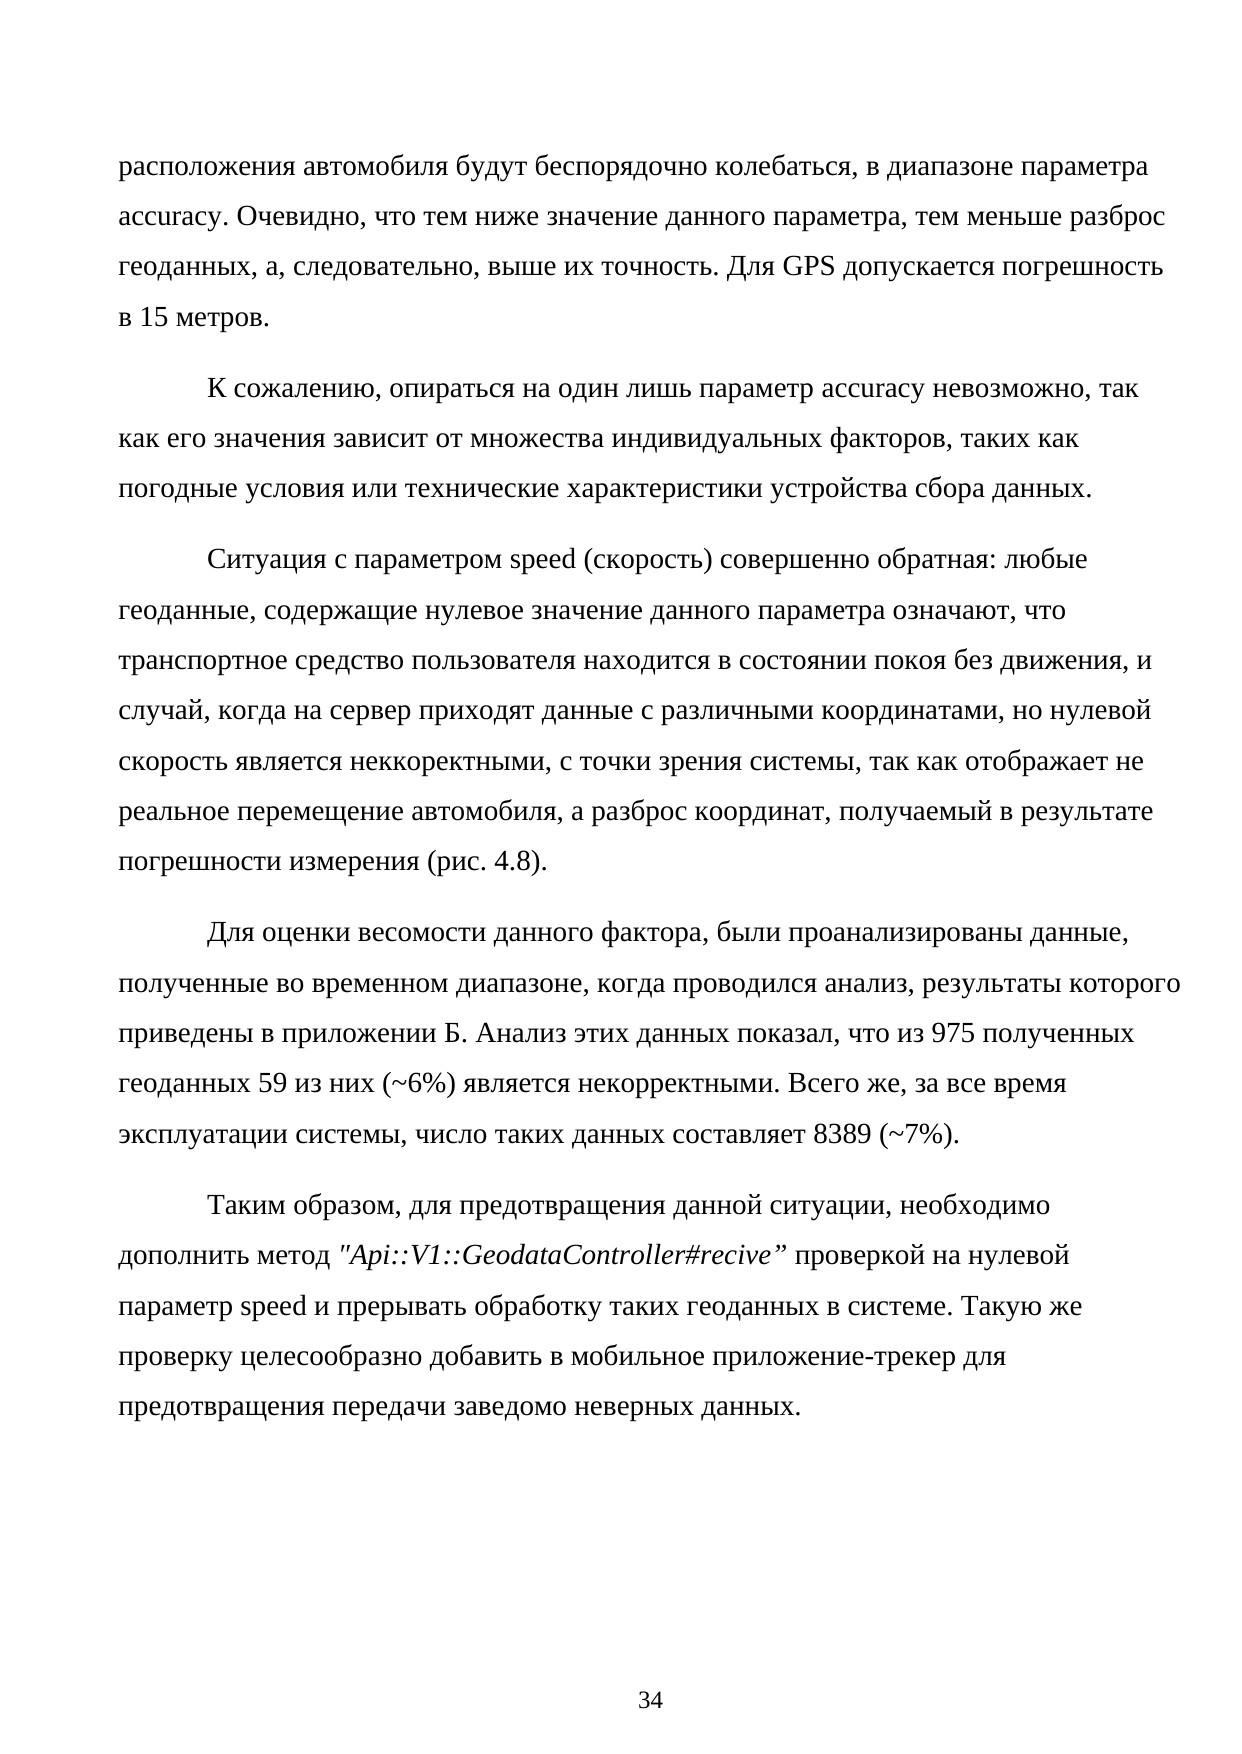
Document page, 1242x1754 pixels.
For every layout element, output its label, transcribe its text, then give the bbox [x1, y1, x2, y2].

text К сожалению, опираться на один лишь параметр accuracy невозможно, так как его значения зависит от множества индивидуальных факторов, таких как погодные условия или технические характеристики устройства сбора данных. [118, 370, 1183, 504]
text Ситуация с параметром speed (скорость) совершенно обратная: любые геоданные, содержащие нулевое значение данного параметра означают, что транспортное средство пользователя находится в состоянии покоя без движения, и случай, когда на сервер приходят данные с различными координатами, но нулевой скорость является неккоректными, с точки зрения системы, так как отображает не реальное перемещение автомобиля, а разброс координат, получаемый в результате погрешности измерения (рис. 4.8). [118, 542, 1183, 877]
text Для оценки весомости данного фактора, были проанализированы данные, полученные во временном диапазоне, когда проводился анализ, результаты которого приведены в приложении Б. Анализ этих данных показал, что из 975 полученных геоданных 59 из них (~6%) является некорректными. Всего же, за все время эксплуатации системы, число таких данных составляет 8389 (~7%). [118, 914, 1183, 1149]
